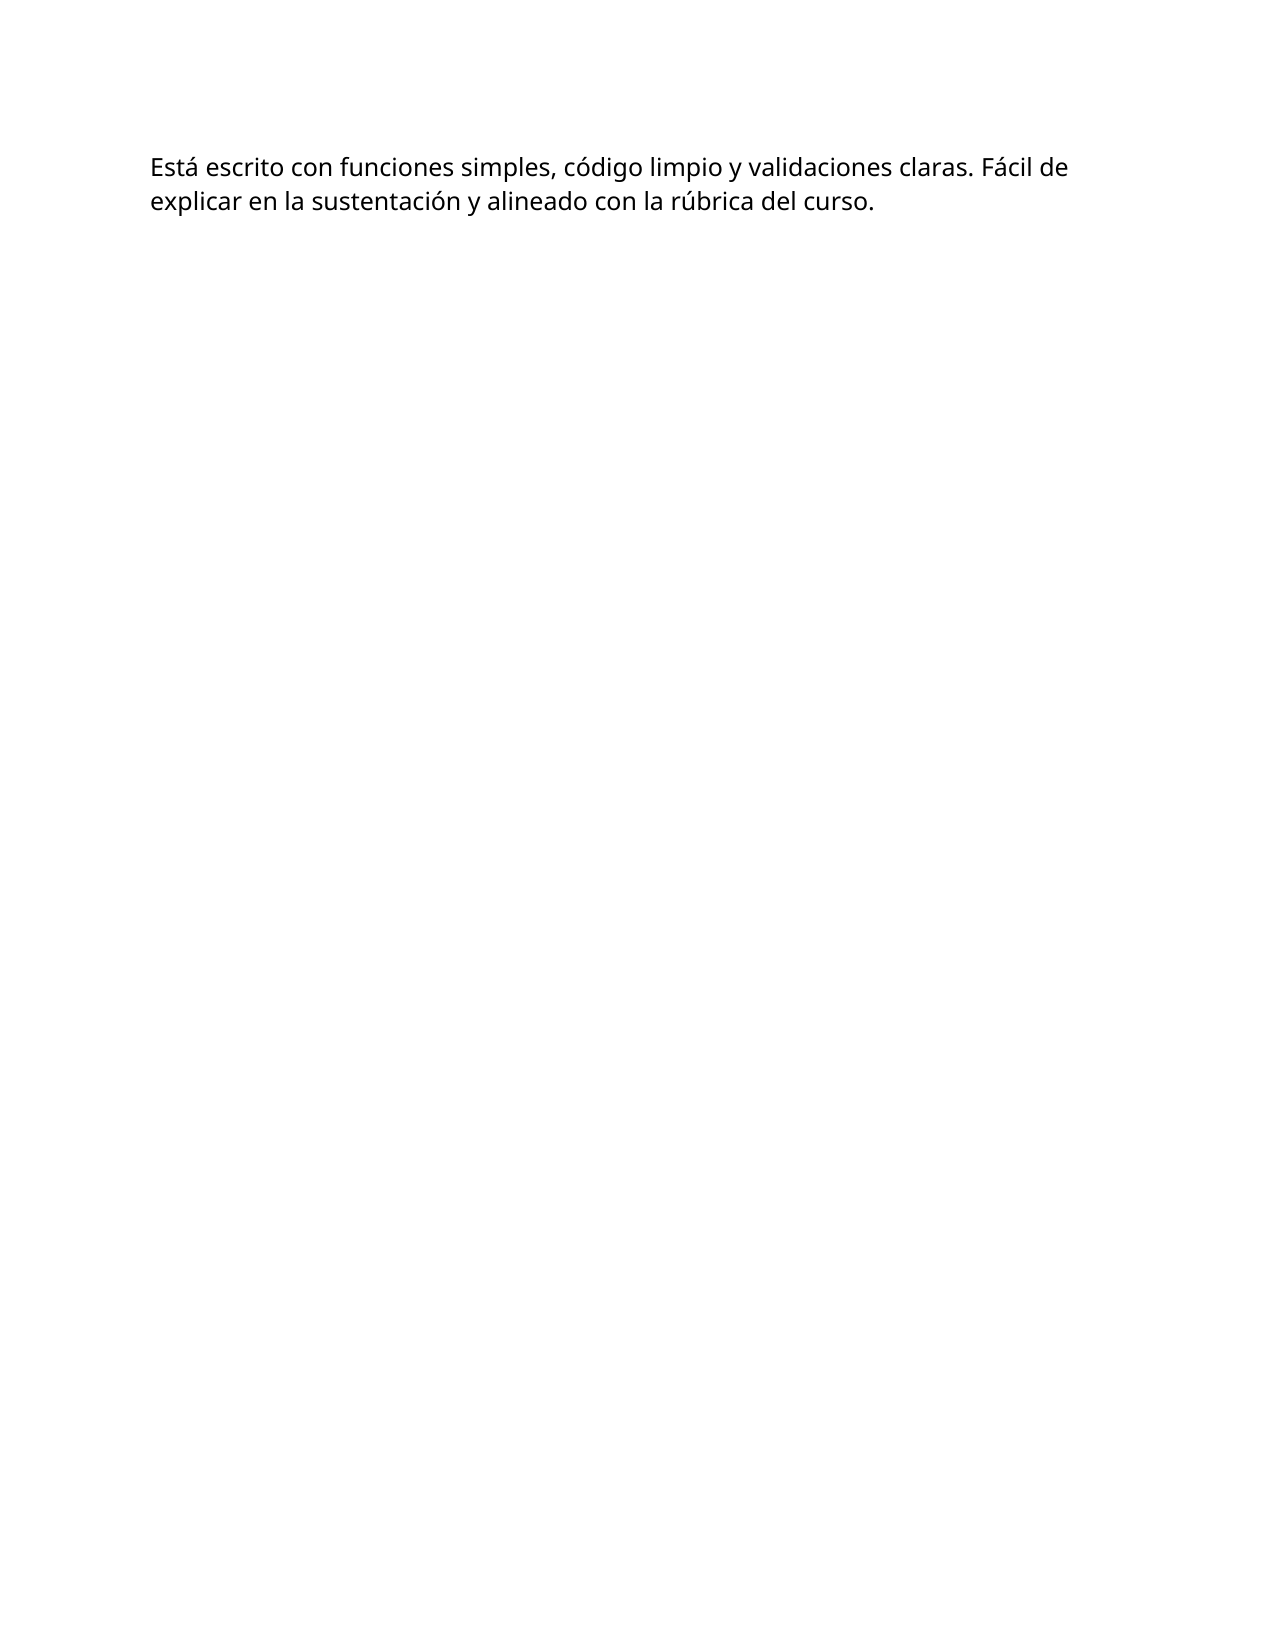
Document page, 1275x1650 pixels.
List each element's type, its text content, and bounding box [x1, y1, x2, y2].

text Está escrito con funciones simples, código limpio y validaciones claras. Fácil de explicar en la sustentación y alineado con la rúbrica del curso. [150, 150, 1125, 218]
